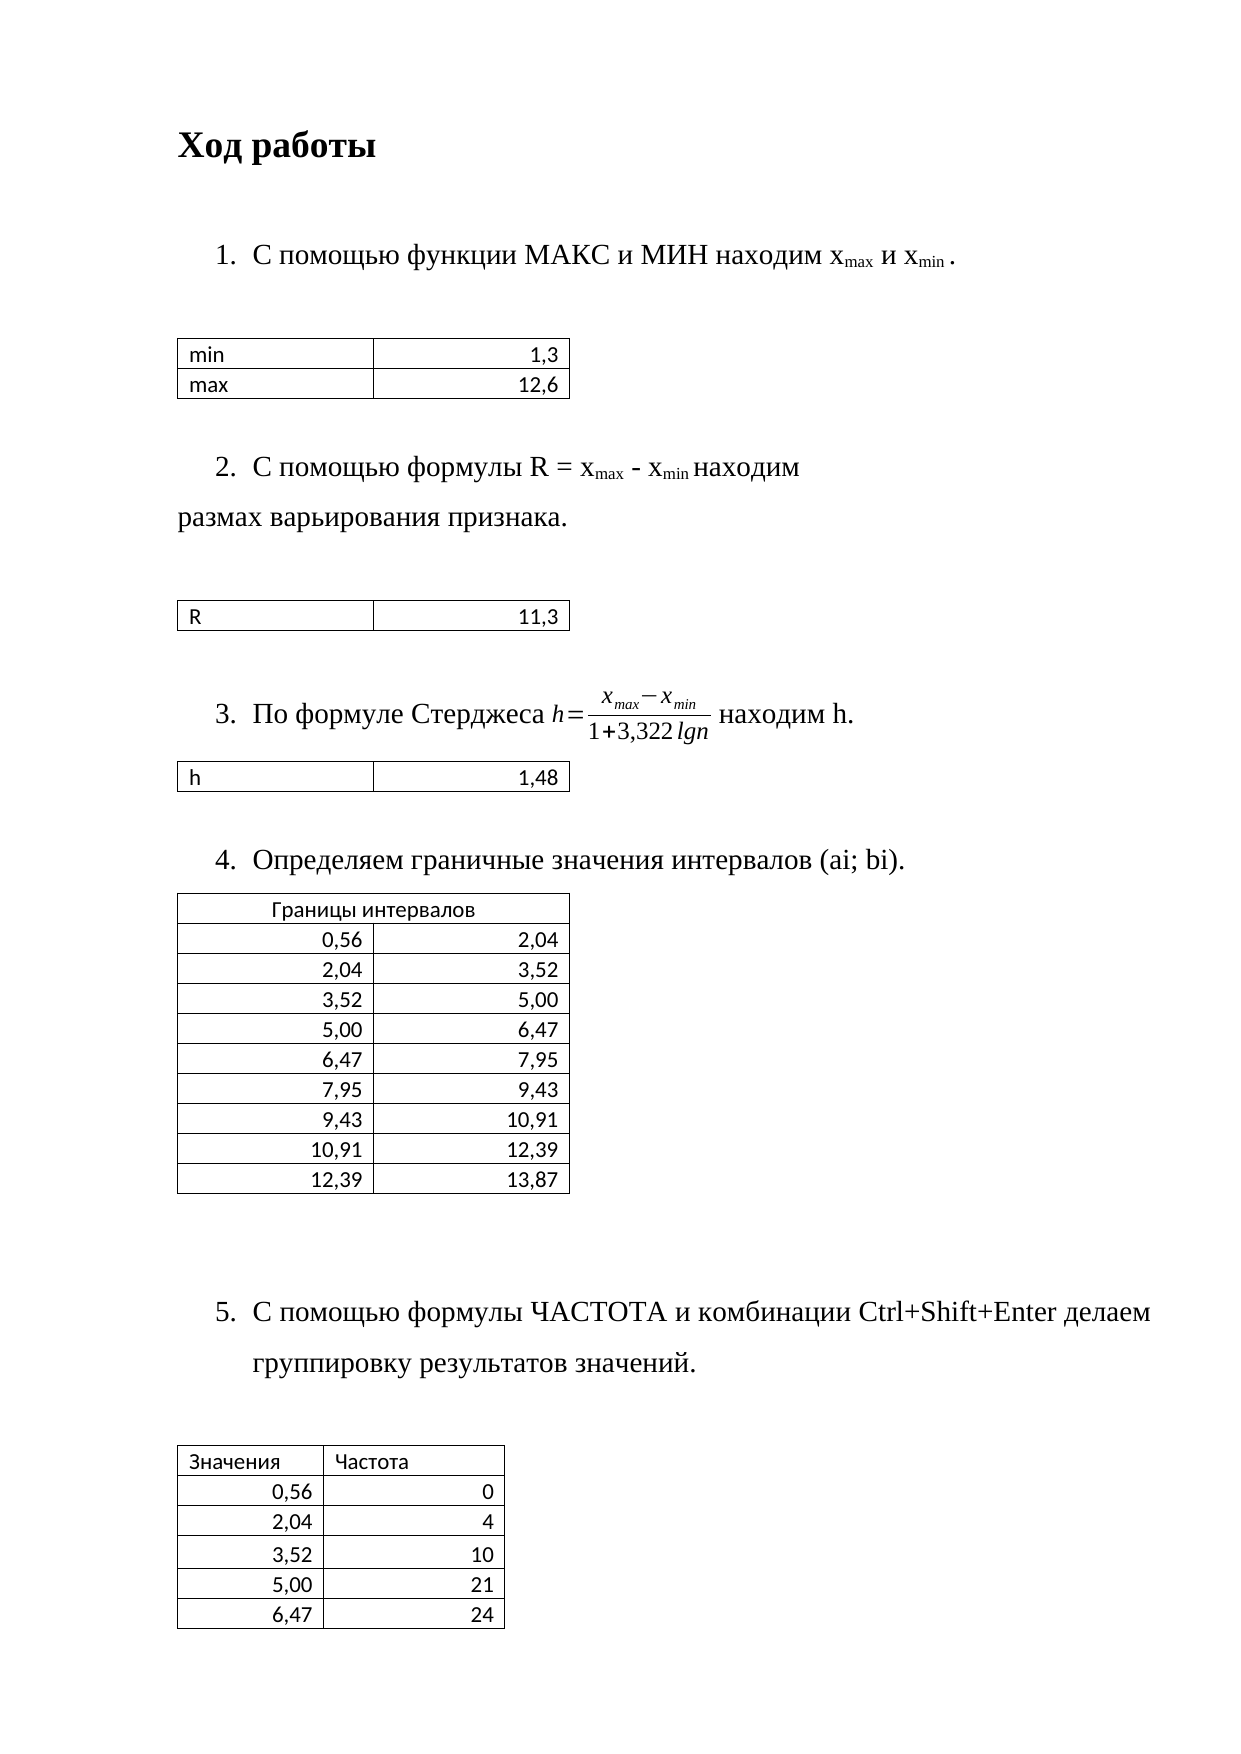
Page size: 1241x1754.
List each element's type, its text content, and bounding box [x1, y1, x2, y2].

table_cell 6,47 [178, 1044, 373, 1073]
table_header Границы интервалов [178, 894, 569, 923]
table_cell max [178, 369, 373, 398]
table_cell 24 [324, 1599, 504, 1628]
table_cell 9,43 [178, 1104, 373, 1133]
table_cell 10,91 [178, 1134, 373, 1163]
list С помощью формулы R = xmax - xmin находим [215, 449, 1152, 483]
table_header 1,48 [374, 762, 569, 791]
table_cell 5,00 [178, 1569, 323, 1598]
list По формуле Стерджеса находим h. [215, 682, 1152, 744]
table_cell 4 [324, 1506, 504, 1535]
table_cell 2,04 [374, 924, 569, 953]
table_cell 2,04 [178, 954, 373, 983]
table_cell 12,39 [178, 1164, 373, 1193]
table_header Частота [324, 1446, 504, 1475]
table_cell 9,43 [374, 1074, 569, 1103]
table_cell 3,52 [178, 1536, 323, 1568]
table_cell 0,56 [178, 924, 373, 953]
list С помощью формулы ЧАСТОТА и комбинации Ctrl+Shift+Enter делаем группировку результатов значений. [215, 1294, 1152, 1378]
table_cell 12,39 [374, 1134, 569, 1163]
table_cell 0 [324, 1476, 504, 1505]
table_header min [178, 339, 373, 368]
text размах варьирования признака. [177, 499, 1152, 533]
table_header 1,3 [374, 339, 569, 368]
subtitle Ход работы [177, 122, 1152, 165]
table_cell 7,95 [178, 1074, 373, 1103]
table_cell 0,56 [178, 1476, 323, 1505]
table_header Значения [178, 1446, 323, 1475]
table_cell 2,04 [178, 1506, 323, 1535]
table_cell 5,00 [374, 984, 569, 1013]
table_header 11,3 [374, 601, 569, 630]
list С помощью функции МАКС и МИН находим xmax и xmin . [215, 237, 1152, 271]
table_cell 21 [324, 1569, 504, 1598]
table_header h [178, 762, 373, 791]
table_cell 3,52 [374, 954, 569, 983]
table_cell 13,87 [374, 1164, 569, 1193]
table_cell 12,6 [374, 369, 569, 398]
table_cell 6,47 [374, 1014, 569, 1043]
table_cell 5,00 [178, 1014, 373, 1043]
table_header R [178, 601, 373, 630]
table_cell 6,47 [178, 1599, 323, 1628]
list Определяем граничные значения интервалов (ai; bi). [215, 842, 1152, 876]
table_cell 10 [324, 1536, 504, 1568]
table_cell 10,91 [374, 1104, 569, 1133]
table_cell 7,95 [374, 1044, 569, 1073]
table_cell 3,52 [178, 984, 373, 1013]
